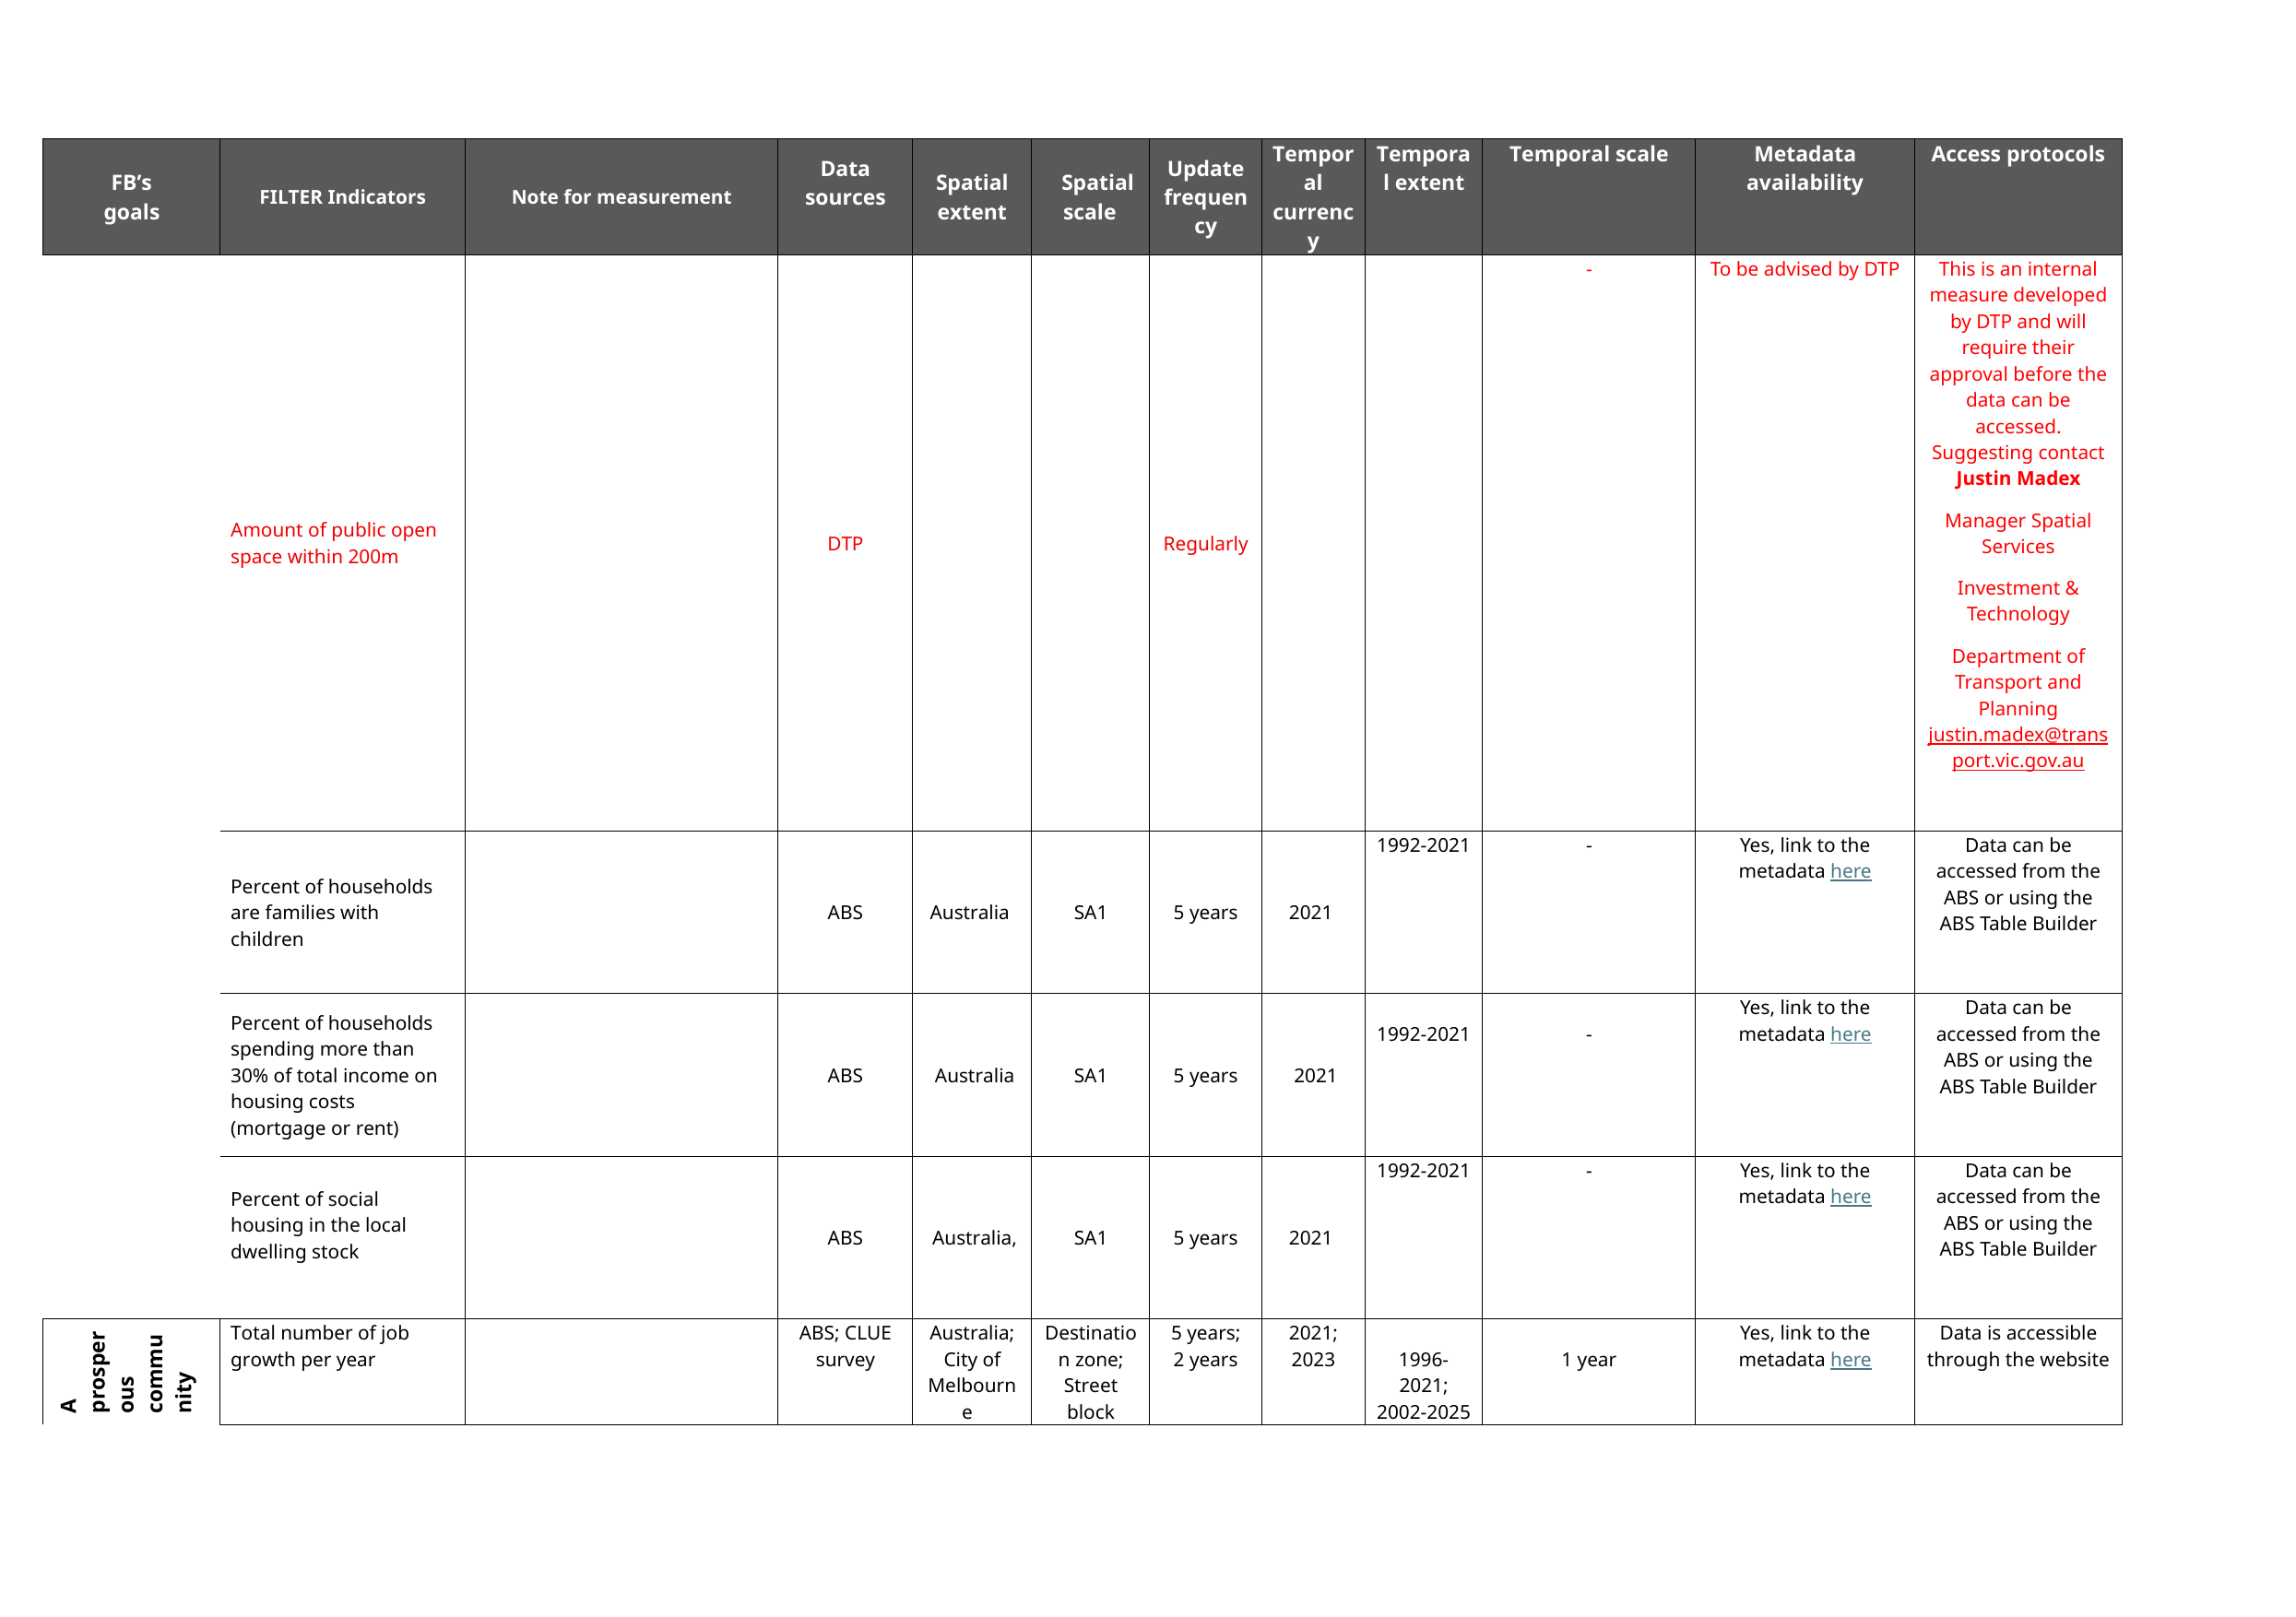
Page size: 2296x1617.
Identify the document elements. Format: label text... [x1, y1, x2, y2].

table_cell Yes, link to the metadata here [1696, 1319, 1914, 1424]
table_cell Amount of public open space within 200m [220, 255, 465, 831]
table_cell Percent of households spending more than 30% of total income on housing costs (mortgage or rent) [220, 994, 465, 1156]
table_header Spatial extent [913, 139, 1031, 254]
table_cell 5 years; 2 years [1150, 1319, 1261, 1424]
table_cell 2021 [1262, 994, 1365, 1156]
table_cell DTP [778, 255, 912, 831]
table_cell 1992-2021 [1366, 994, 1482, 1156]
table_header Note for measurement [466, 139, 777, 254]
table_header Data sources [778, 139, 912, 254]
table_cell 5 years [1150, 994, 1261, 1156]
table_header FB’s goals [43, 139, 219, 254]
table_cell This is an internal measure developed by DTP and will require their approval before the data can be accessed. Suggesting contact Justin Madex Manager Spatial Services Investment & Technology Department of Transport and Planning justin.madex@transport.vic.gov.au [1915, 255, 2122, 831]
table_header Temporal scale [1483, 139, 1695, 254]
table_cell Data is accessible through the website [1915, 1319, 2122, 1424]
table_cell 5 years [1150, 1157, 1261, 1318]
table_header Metadata availability [1696, 139, 1914, 254]
table_cell Australia; City of Melbourne [913, 1319, 1031, 1424]
table_header Temporal currency [1262, 139, 1365, 254]
table_cell [1032, 255, 1149, 831]
table_cell - [1483, 994, 1695, 1156]
table_cell Australia [913, 994, 1031, 1156]
table_cell Destination zone; Street block [1032, 1319, 1149, 1424]
table_cell Australia [913, 832, 1031, 993]
table_cell Australia, [913, 1157, 1031, 1318]
table_cell [1262, 255, 1365, 831]
table_header Update frequency [1150, 139, 1261, 254]
table_cell Regularly [1150, 255, 1261, 831]
table_cell SA1 [1032, 832, 1149, 993]
table_cell Percent of social housing in the local dwelling stock [220, 1157, 465, 1318]
table_cell - [1483, 255, 1695, 831]
table_cell Data can be accessed from the ABS or using the ABS Table Builder [1915, 832, 2122, 993]
table_cell ABS; CLUE survey [778, 1319, 912, 1424]
table_cell Data can be accessed from the ABS or using the ABS Table Builder [1915, 1157, 2122, 1318]
table_cell Percent of households are families with children [220, 832, 465, 993]
table_cell [466, 255, 777, 831]
table_cell 2021 [1262, 1157, 1365, 1318]
table_cell Data can be accessed from the ABS or using the ABS Table Builder [1915, 994, 2122, 1156]
table_cell Total number of job growth per year [220, 1319, 465, 1424]
table_cell [466, 832, 777, 993]
table_cell 1 year [1483, 1319, 1695, 1424]
table_header Access protocols [1915, 139, 2122, 254]
table_cell 2021 [1262, 832, 1365, 993]
table_cell 1992-2021 [1366, 832, 1482, 993]
table_cell Yes, link to the metadata here [1696, 832, 1914, 993]
table_header FILTER Indicators [220, 139, 465, 254]
table_cell [466, 1157, 777, 1318]
table_cell To be advised by DTP [1696, 255, 1914, 831]
table_cell 1992-2021 [1366, 1157, 1482, 1318]
table_cell A prosperous community [43, 1319, 219, 1424]
table_cell 1996-2021; 2002-2025 [1366, 1319, 1482, 1424]
table_cell Yes, link to the metadata here [1696, 1157, 1914, 1318]
table_cell Yes, link to the metadata here [1696, 994, 1914, 1156]
table_cell [466, 1319, 777, 1424]
table_header Spatial scale [1032, 139, 1149, 254]
table_cell 5 years [1150, 832, 1261, 993]
table_cell - [1483, 832, 1695, 993]
table_cell ABS [778, 994, 912, 1156]
table_cell 2021; 2023 [1262, 1319, 1365, 1424]
table_cell SA1 [1032, 994, 1149, 1156]
table_header Temporal extent [1366, 139, 1482, 254]
table_cell ABS [778, 1157, 912, 1318]
table_cell [913, 255, 1031, 831]
table_cell ABS [778, 832, 912, 993]
table_cell SA1 [1032, 1157, 1149, 1318]
table_cell [1366, 255, 1482, 831]
table_cell - [1483, 1157, 1695, 1318]
table_cell [466, 994, 777, 1156]
